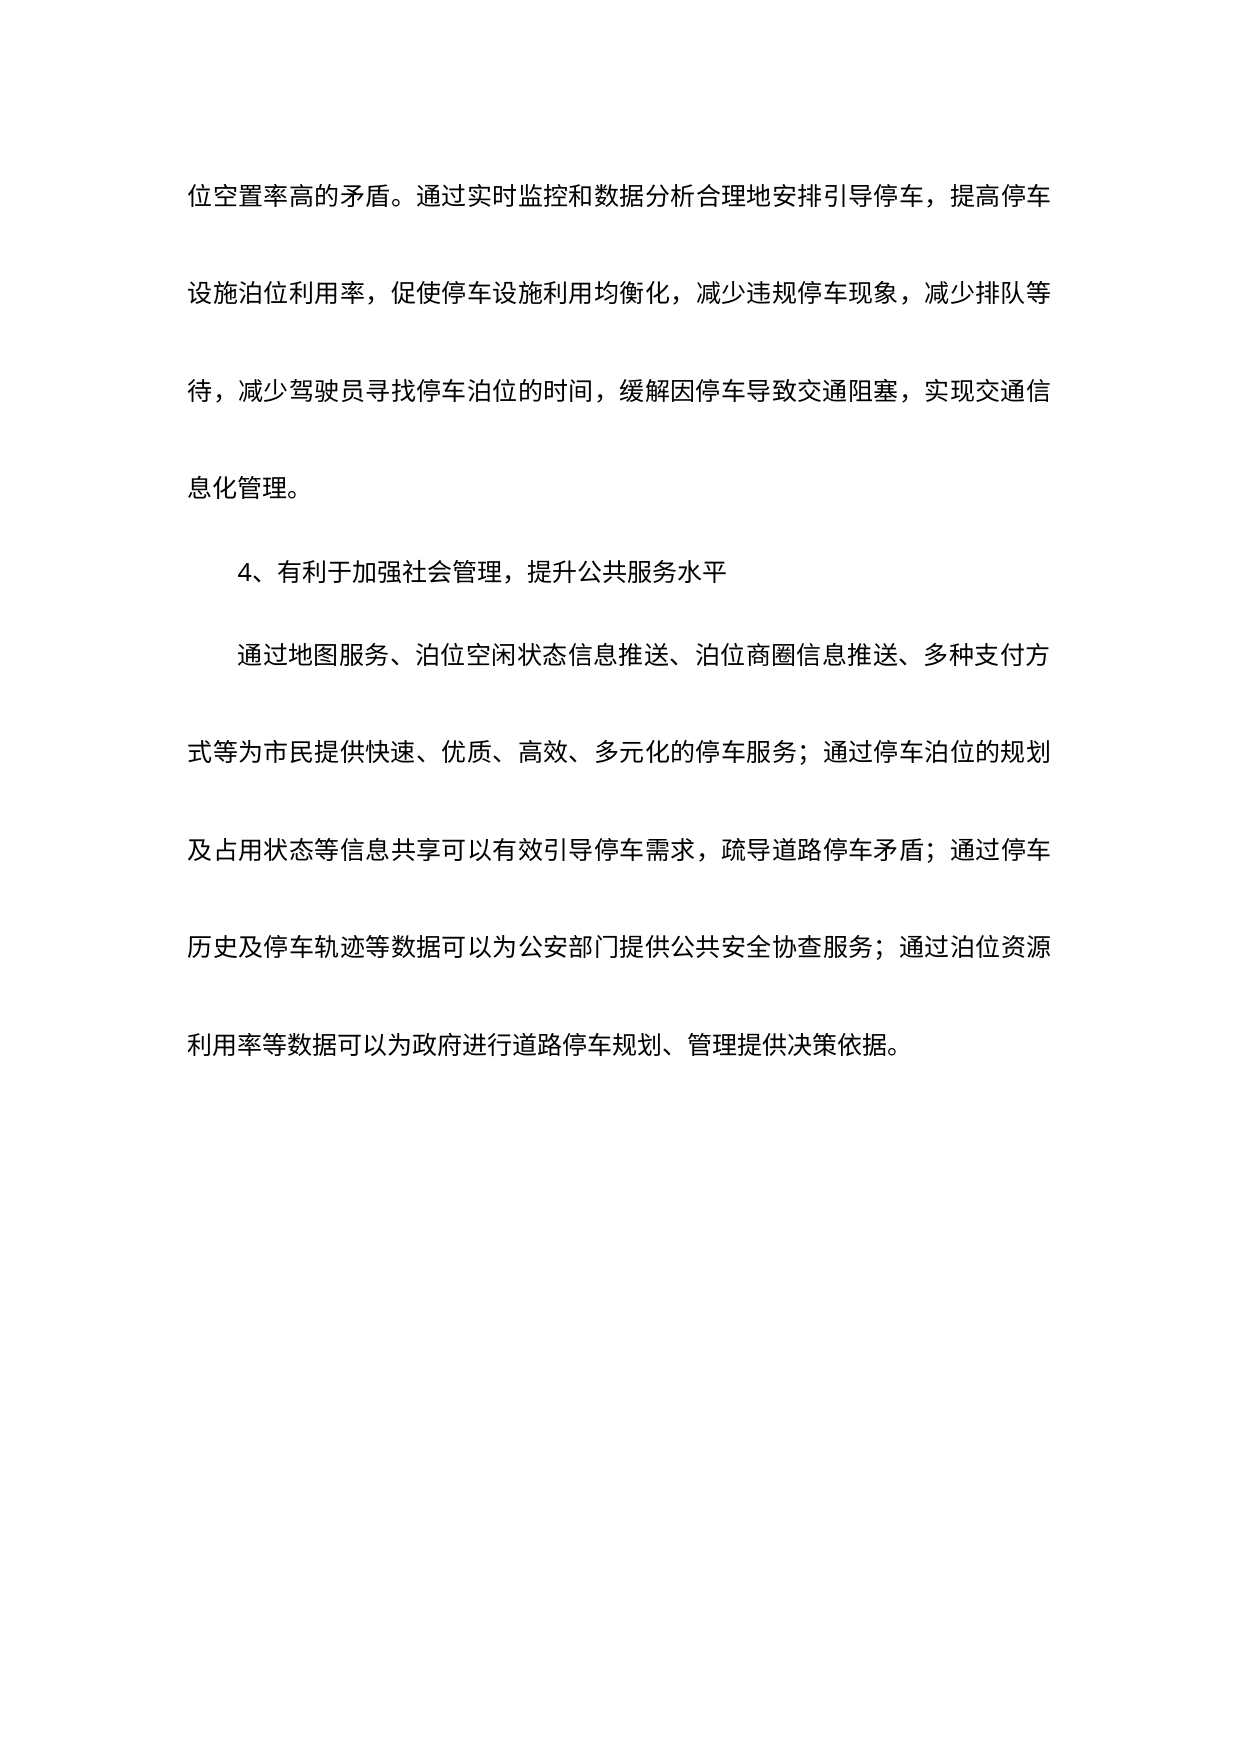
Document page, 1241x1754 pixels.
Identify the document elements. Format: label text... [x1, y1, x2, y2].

text 通过地图服务、泊位空闲状态信息推送、泊位商圈信息推送、多种支付方式等为市民提供快速、优质、高效、多元化的停车服务；通过停车泊位的规划及占用状态等信息共享可以有效引导停车需求，疏导道路停车矛盾；通过停车历史及停车轨迹等数据可以为公安部门提供公共安全协查服务；通过泊位资源利用率等数据可以为政府进行道路停车规划、管理提供决策依据。 [187, 621, 1053, 1076]
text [187, 162, 1053, 519]
text 4、有利于加强社会管理，提升公共服务水平 [187, 538, 1053, 603]
